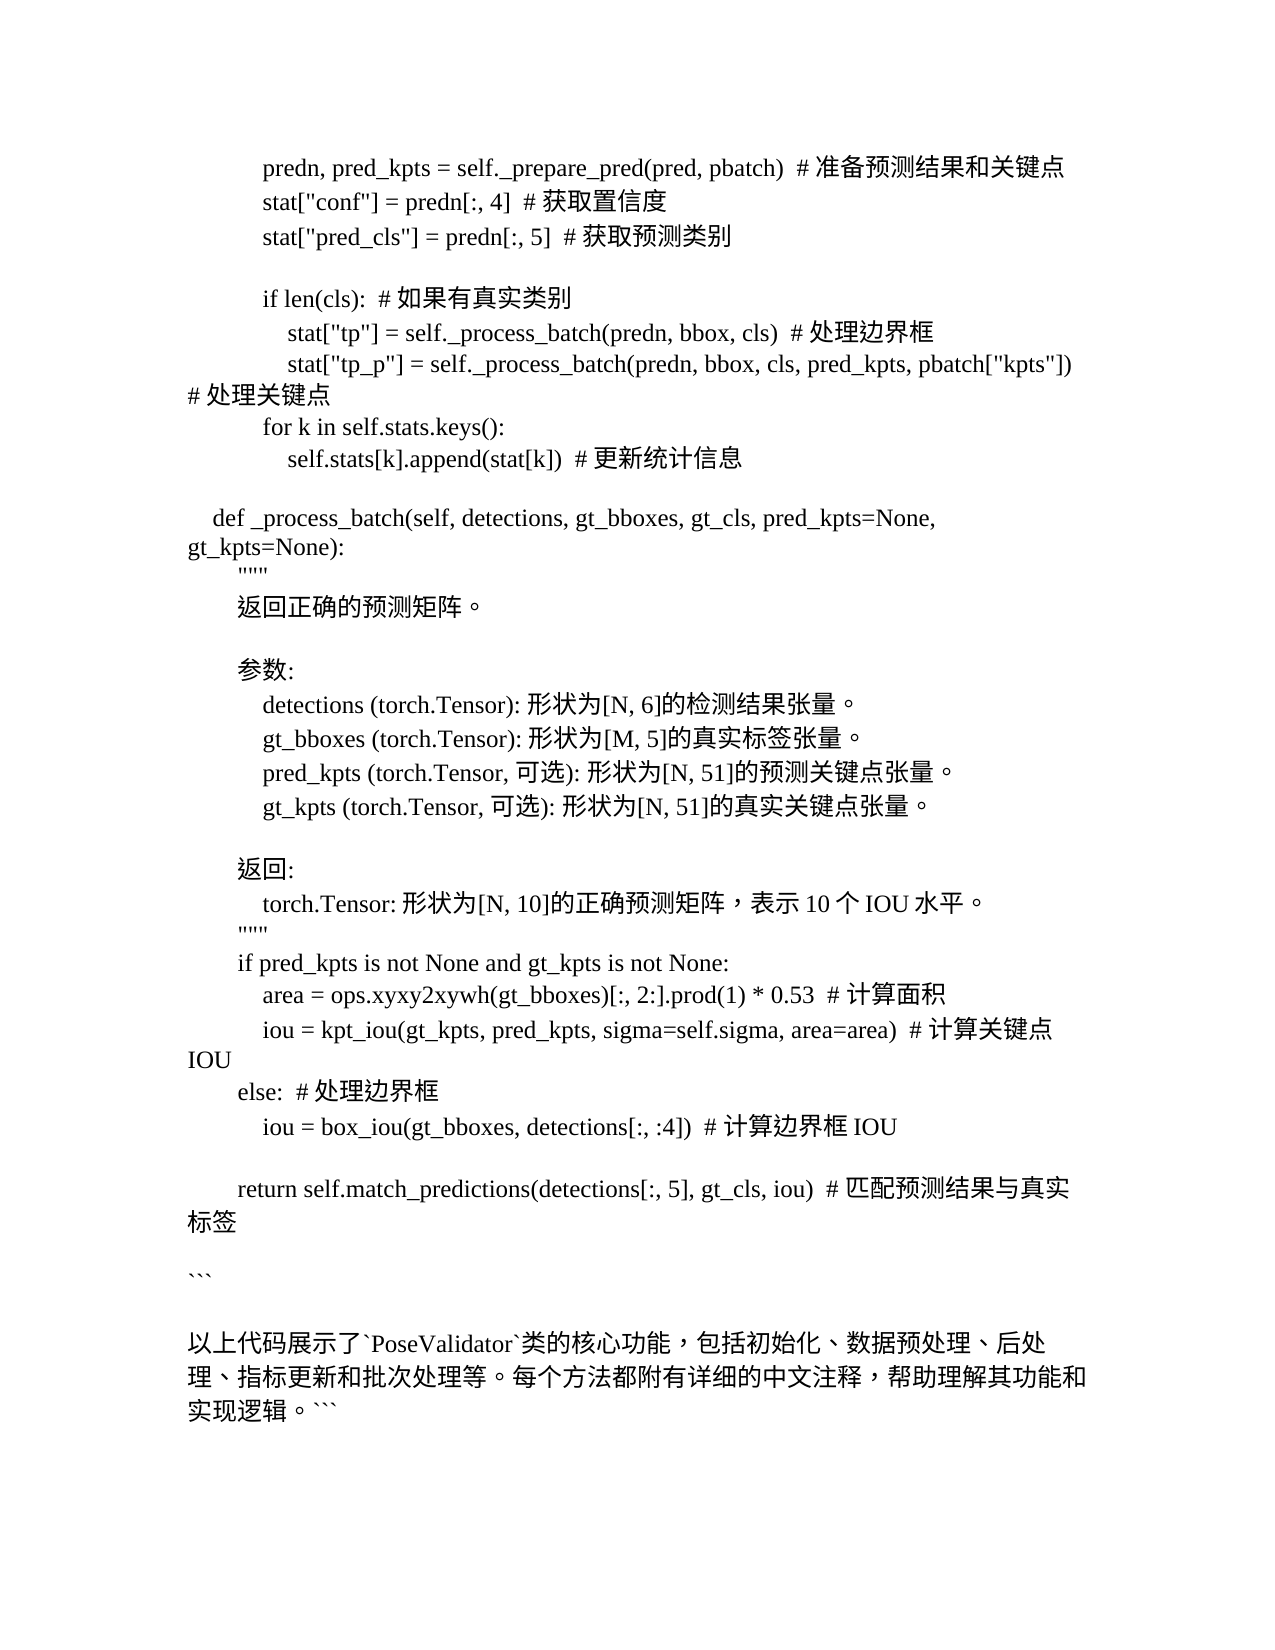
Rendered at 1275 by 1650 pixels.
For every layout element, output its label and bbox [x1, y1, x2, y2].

text [187, 150, 1087, 1427]
